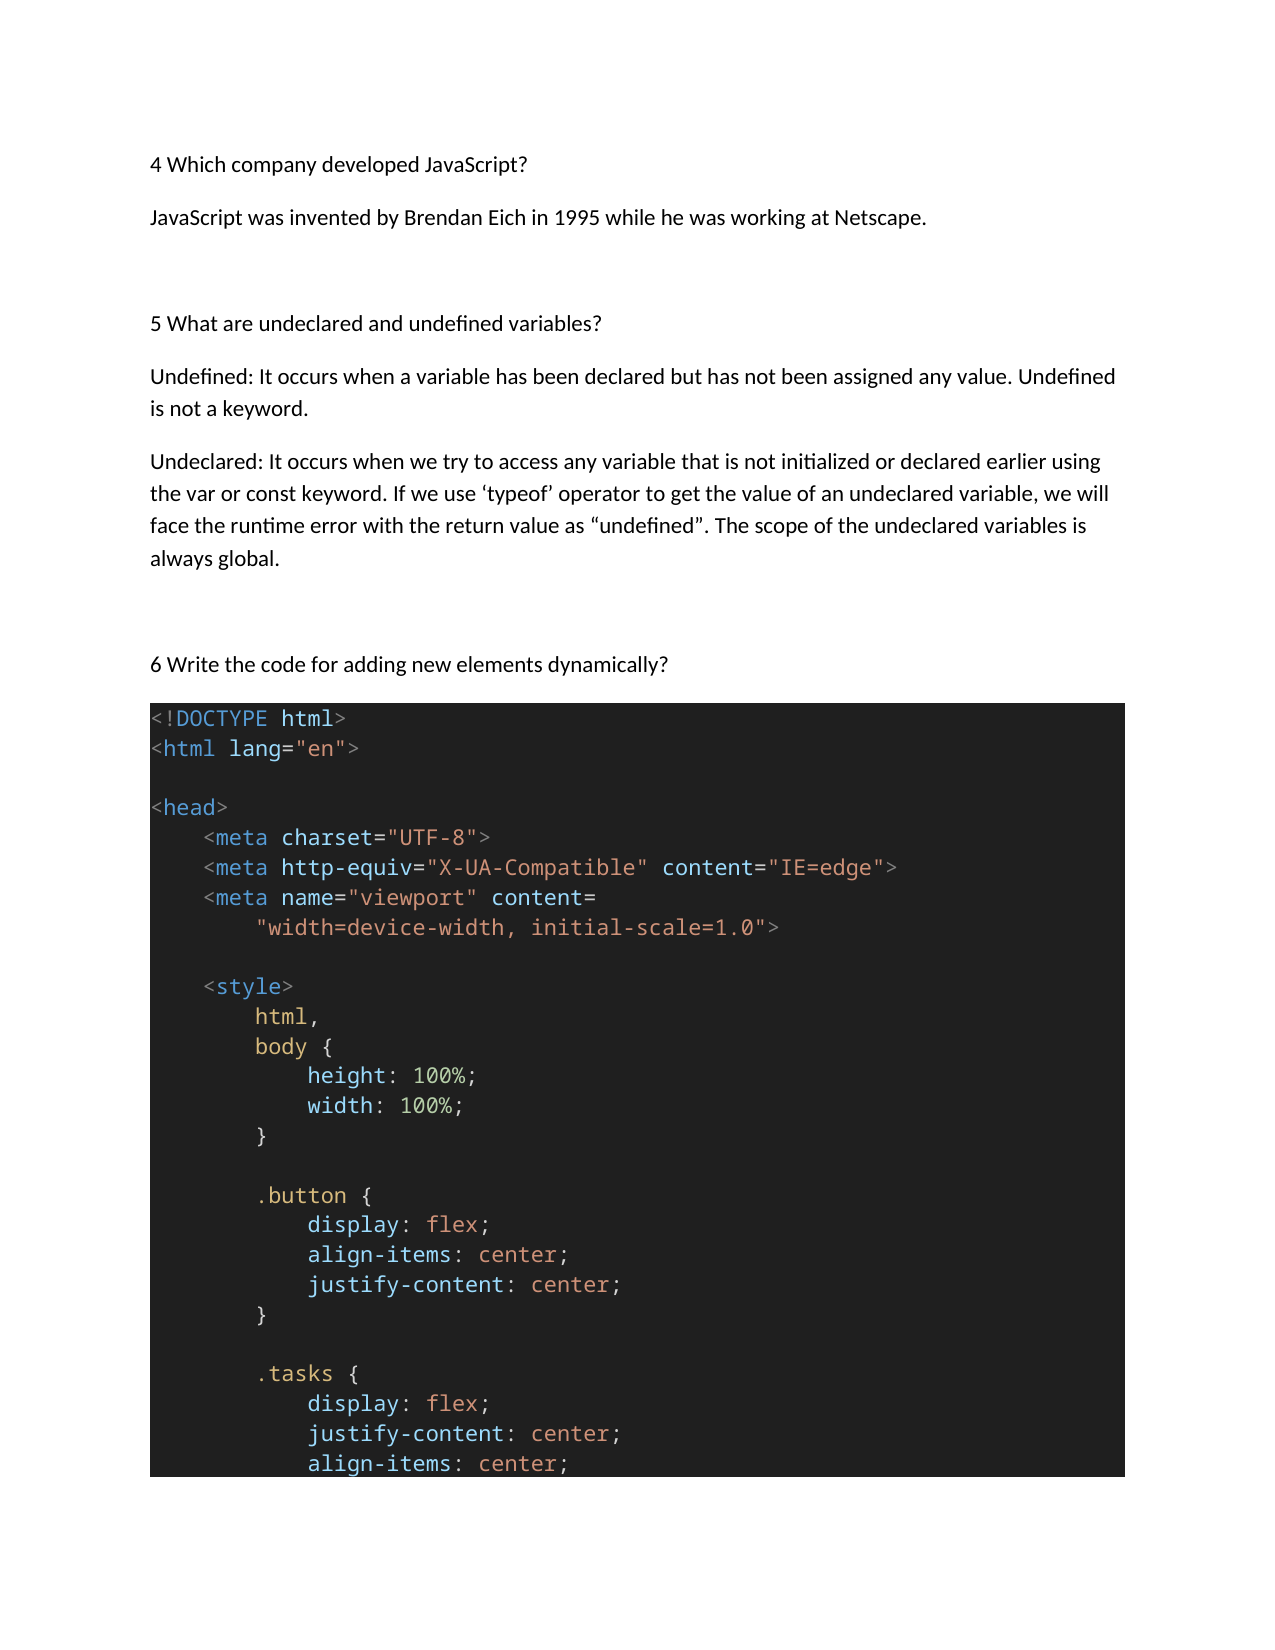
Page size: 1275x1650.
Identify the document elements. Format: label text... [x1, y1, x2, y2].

text JavaScript was invented by Brendan Eich in 1995 while he was working at Netscape. [150, 203, 1125, 231]
text Undefined: It occurs when a variable has been declared but has not been assigned any value. Undefined is not a keyword. [150, 362, 1125, 422]
text justify-content: center; [150, 1269, 1125, 1299]
text <meta charset="UTF-8"> [150, 822, 1125, 852]
text <!DOCTYPE html> [150, 703, 1125, 733]
text 4 Which company developed JavaScript? [150, 150, 1125, 178]
text "width=device-width, initial-scale=1.0"> [150, 911, 1125, 941]
text html, [150, 1001, 1125, 1031]
text <meta http-equiv="X-UA-Compatible" content="IE=edge"> [150, 852, 1125, 882]
text 6 Write the code for adding new elements dynamically? [150, 650, 1125, 678]
text Undeclared: It occurs when we try to access any variable that is not initialized or declared earlier using the var or const keyword. If we use ‘typeof’ operator to get the value of an undeclared variable, we will face the runtime error with the return value as “undefined”. The scope of the undeclared variables is always global. [150, 447, 1125, 572]
text body { [150, 1031, 1125, 1060]
text <meta name="viewport" content= [150, 882, 1125, 911]
text align-items: center; [150, 1239, 1125, 1269]
text .button { [150, 1179, 1125, 1209]
text height: 100%; [150, 1060, 1125, 1090]
text } [150, 1299, 1125, 1328]
text justify-content: center; [150, 1418, 1125, 1448]
text align-items: center; [150, 1448, 1125, 1477]
text display: flex; [150, 1209, 1125, 1239]
text .tasks { [150, 1358, 1125, 1388]
text <head> [150, 792, 1125, 822]
text width: 100%; [150, 1090, 1125, 1120]
text } [150, 1120, 1125, 1150]
text display: flex; [150, 1388, 1125, 1418]
text 5 What are undeclared and undefined variables? [150, 309, 1125, 337]
text <style> [150, 971, 1125, 1001]
text <html lang="en"> [150, 733, 1125, 762]
